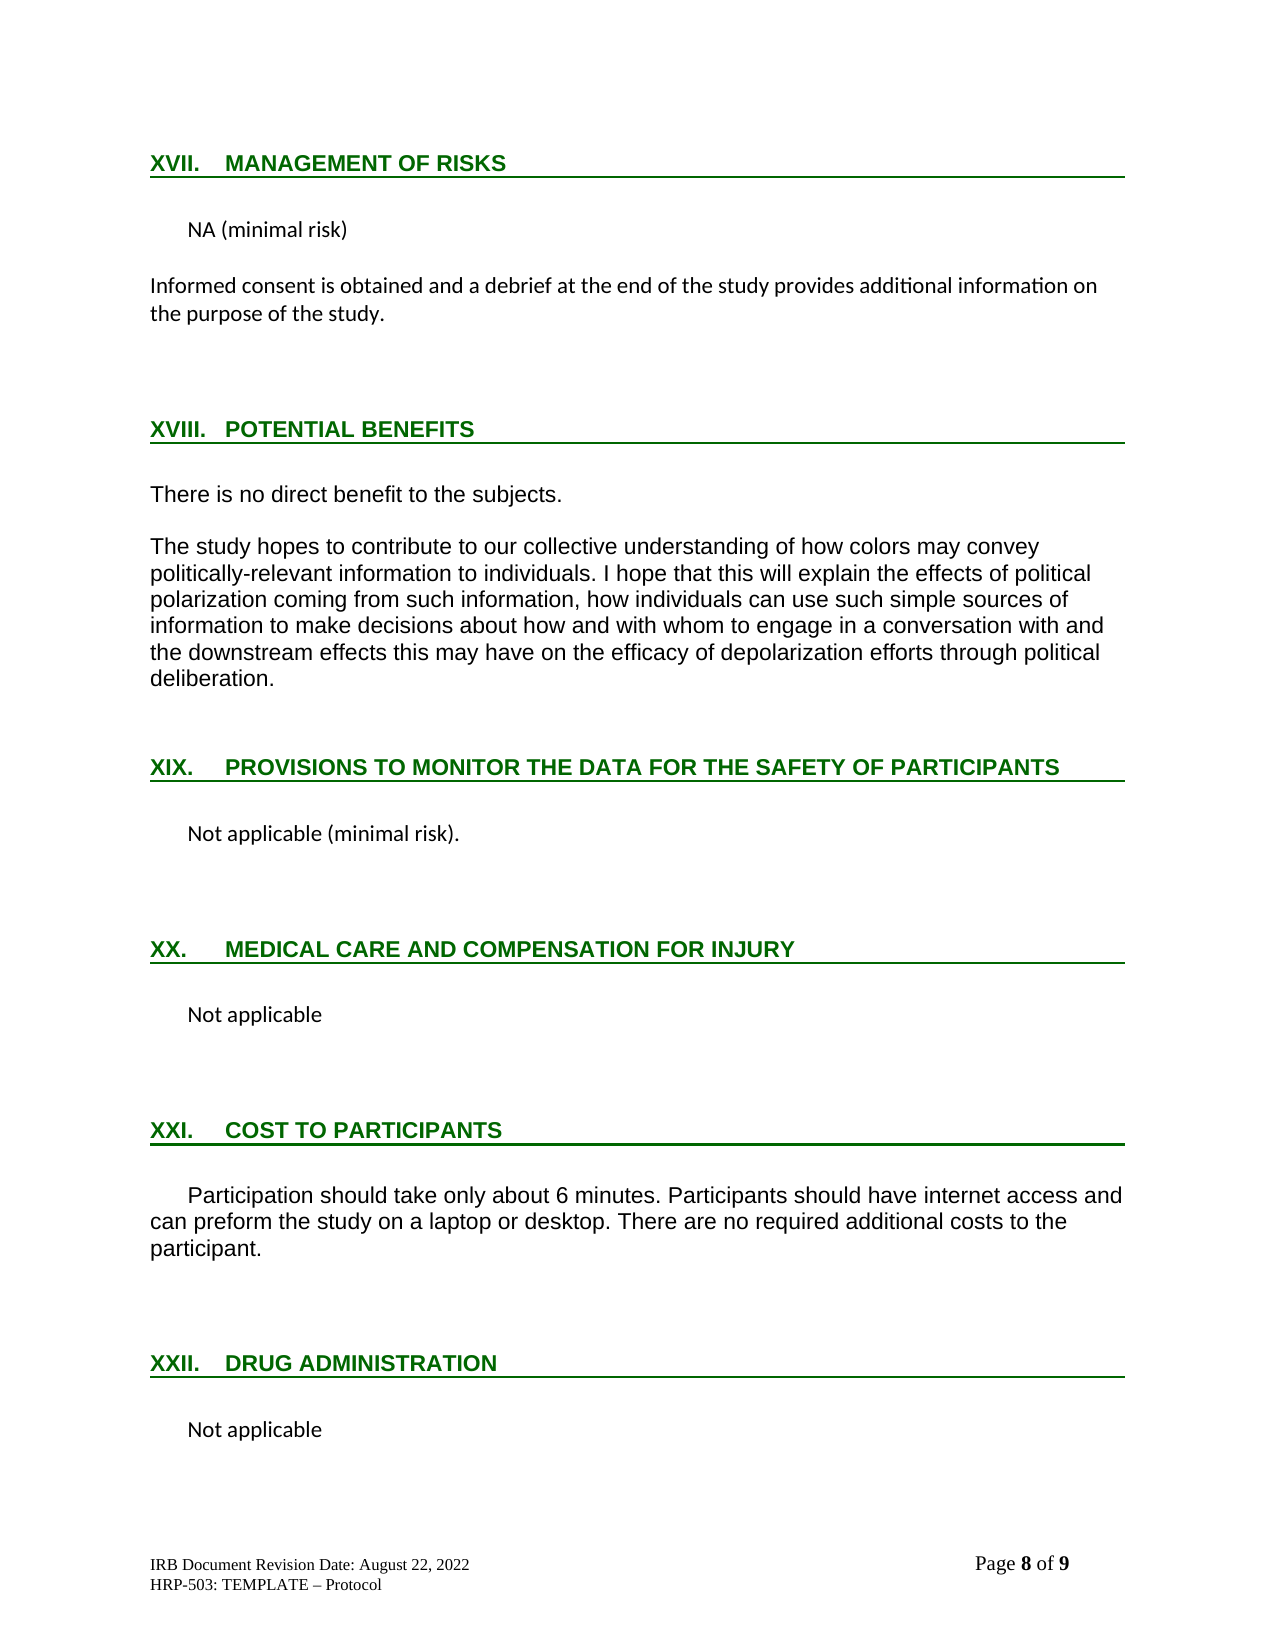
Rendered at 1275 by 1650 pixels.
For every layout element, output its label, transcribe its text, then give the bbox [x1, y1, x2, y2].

subtitle MEDICAL CARE AND COMPENSATION FOR INJURY [150, 936, 1125, 962]
subtitle POTENTIAL BENEFITS [150, 416, 1125, 442]
text Not applicable [150, 1000, 1125, 1028]
text There is no direct benefit to the subjects. [150, 481, 1125, 507]
subtitle PROVISIONS TO MONITOR THE DATA FOR THE SAFETY OF PARTICIPANTS [150, 754, 1125, 780]
text Not applicable (minimal risk). [150, 819, 1125, 847]
text Not applicable [150, 1415, 1125, 1443]
subtitle DRUG ADMINISTRATION [150, 1350, 1125, 1376]
text Participation should take only about 6 minutes. Participants should have internet access and can preform the study on a laptop or desktop. There are no required additional costs to the participant. [150, 1182, 1125, 1261]
text NA (minimal risk) [150, 215, 1125, 243]
subtitle MANAGEMENT OF RISKS [150, 150, 1125, 176]
subtitle COST TO PARTICIPANTS [150, 1117, 1125, 1143]
text The study hopes to contribute to our collective understanding of how colors may convey politically-relevant information to individuals. I hope that this will explain the effects of political polarization coming from such information, how individuals can use such simple sources of information to make decisions about how and with whom to engage in a conversation with and the downstream effects this may have on the efficacy of depolarization efforts through political deliberation. [150, 533, 1125, 691]
text Informed consent is obtained and a debrief at the end of the study provides additional information on the purpose of the study. [150, 271, 1125, 327]
